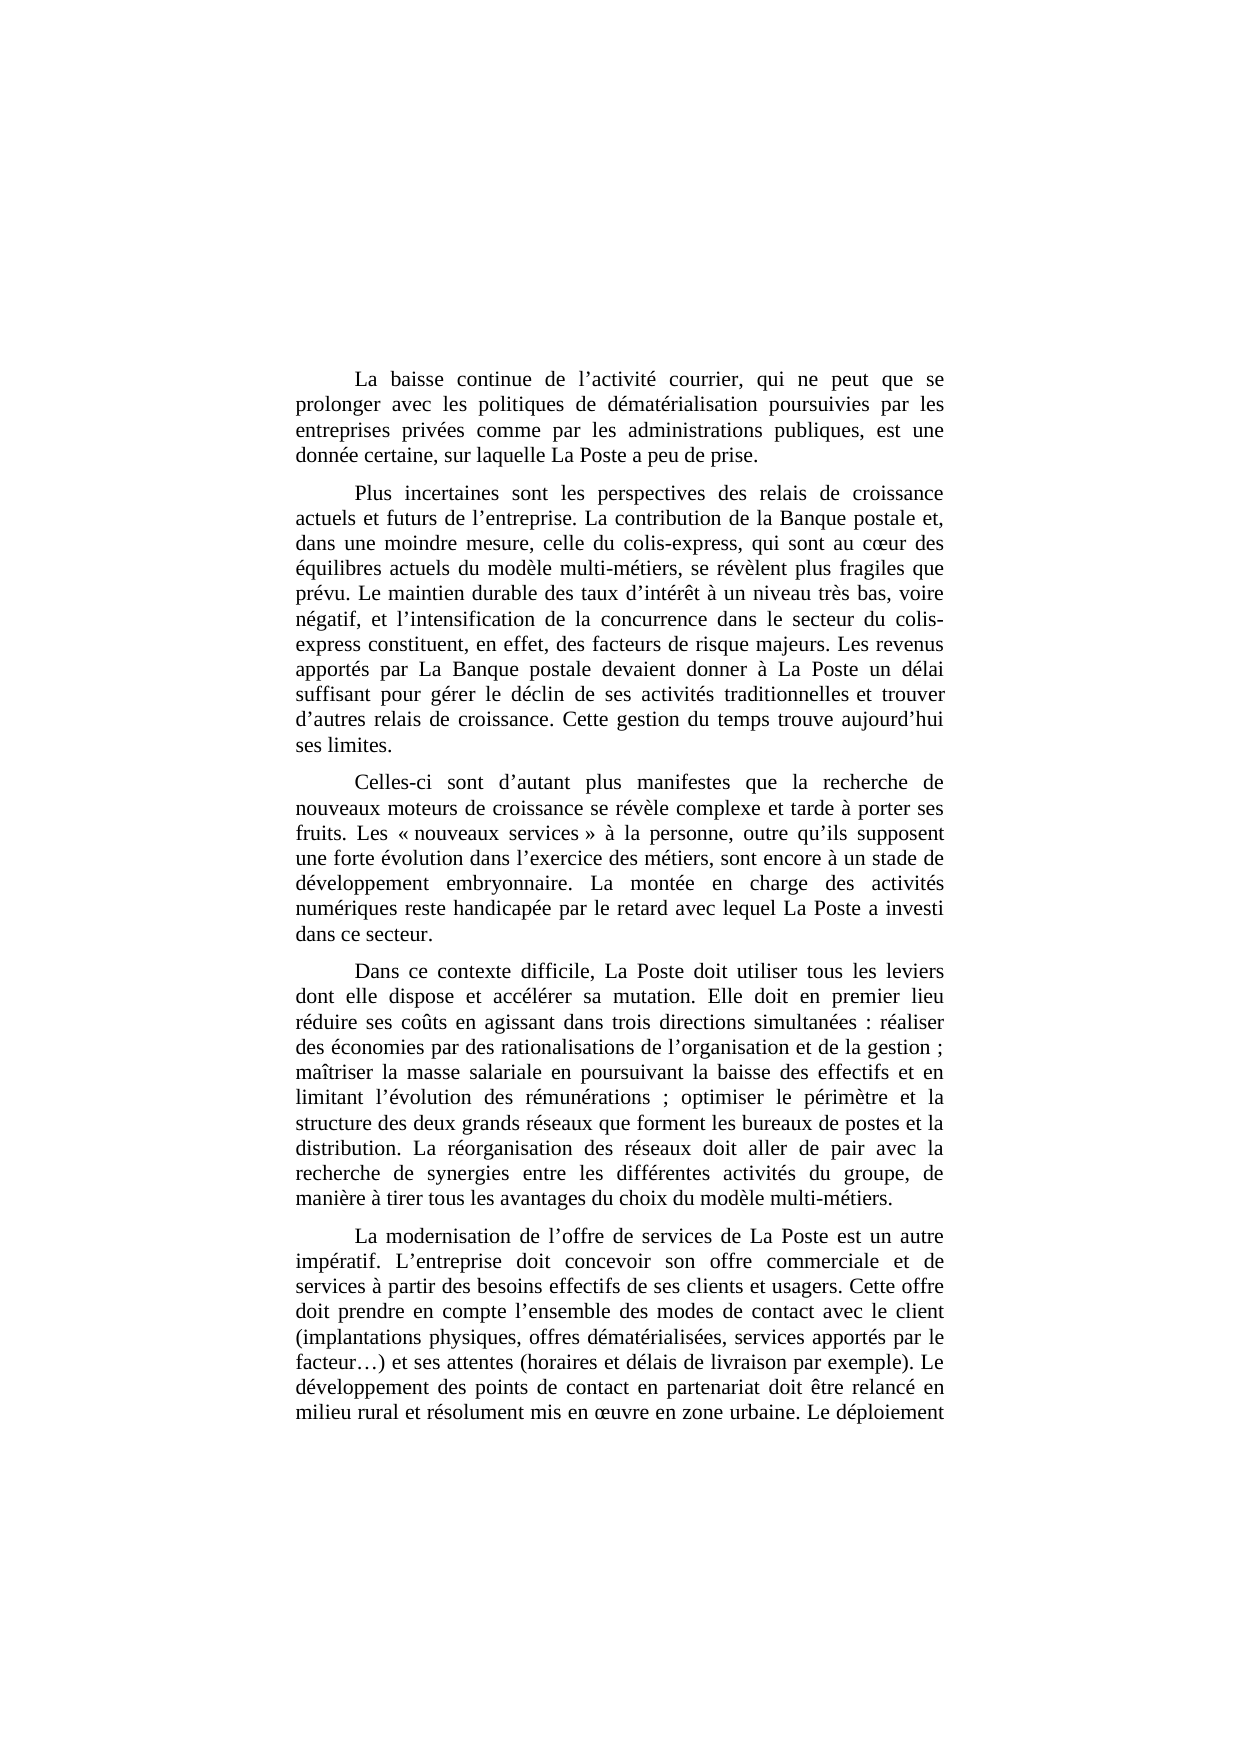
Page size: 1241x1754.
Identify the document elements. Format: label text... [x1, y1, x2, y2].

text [295, 1223, 945, 1424]
text Plus incertaines sont les perspectives des relais de croissance actuels et futurs de l’entreprise. La contribution de la Banque postale et, dans une moindre mesure, celle du colis-express, qui sont au cœur des équilibres actuels du modèle multi-métiers, se révèlent plus fragiles que prévu. Le maintien durable des taux d’intérêt à un niveau très bas, voire négatif, et l’intensification de la concurrence dans le secteur du colis-express constituent, en effet, des facteurs de risque majeurs. Les revenus apportés par La Banque postale devaient donner à La Poste un délai suffisant pour gérer le déclin de ses activités traditionnelles et trouver d’autres relais de croissance. Cette gestion du temps trouve aujourd’hui ses limites. [295, 479, 945, 757]
text La baisse continue de l’activité courrier, qui ne peut que se prolonger avec les politiques de dématérialisation poursuivies par les entreprises privées comme par les administrations publiques, est une donnée certaine, sur laquelle La Poste a peu de prise. [295, 366, 945, 467]
text Dans ce contexte difficile, La Poste doit utiliser tous les leviers dont elle dispose et accélérer sa mutation. Elle doit en premier lieu réduire ses coûts en agissant dans trois directions simultanées : réaliser des économies par des rationalisations de l’organisation et de la gestion ; maîtriser la masse salariale en poursuivant la baisse des effectifs et en limitant l’évolution des rémunérations ; optimiser le périmètre et la structure des deux grands réseaux que forment les bureaux de postes et la distribution. La réorganisation des réseaux doit aller de pair avec la recherche de synergies entre les différentes activités du groupe, de manière à tirer tous les avantages du choix du modèle multi-métiers. [295, 958, 945, 1210]
text Celles-ci sont d’autant plus manifestes que la recherche de nouveaux moteurs de croissance se révèle complexe et tarde à porter ses fruits. Les « nouveaux services » à la personne, outre qu’ils supposent une forte évolution dans l’exercice des métiers, sont encore à un stade de développement embryonnaire. La montée en charge des activités numériques reste handicapée par le retard avec lequel La Poste a investi dans ce secteur. [295, 769, 945, 946]
